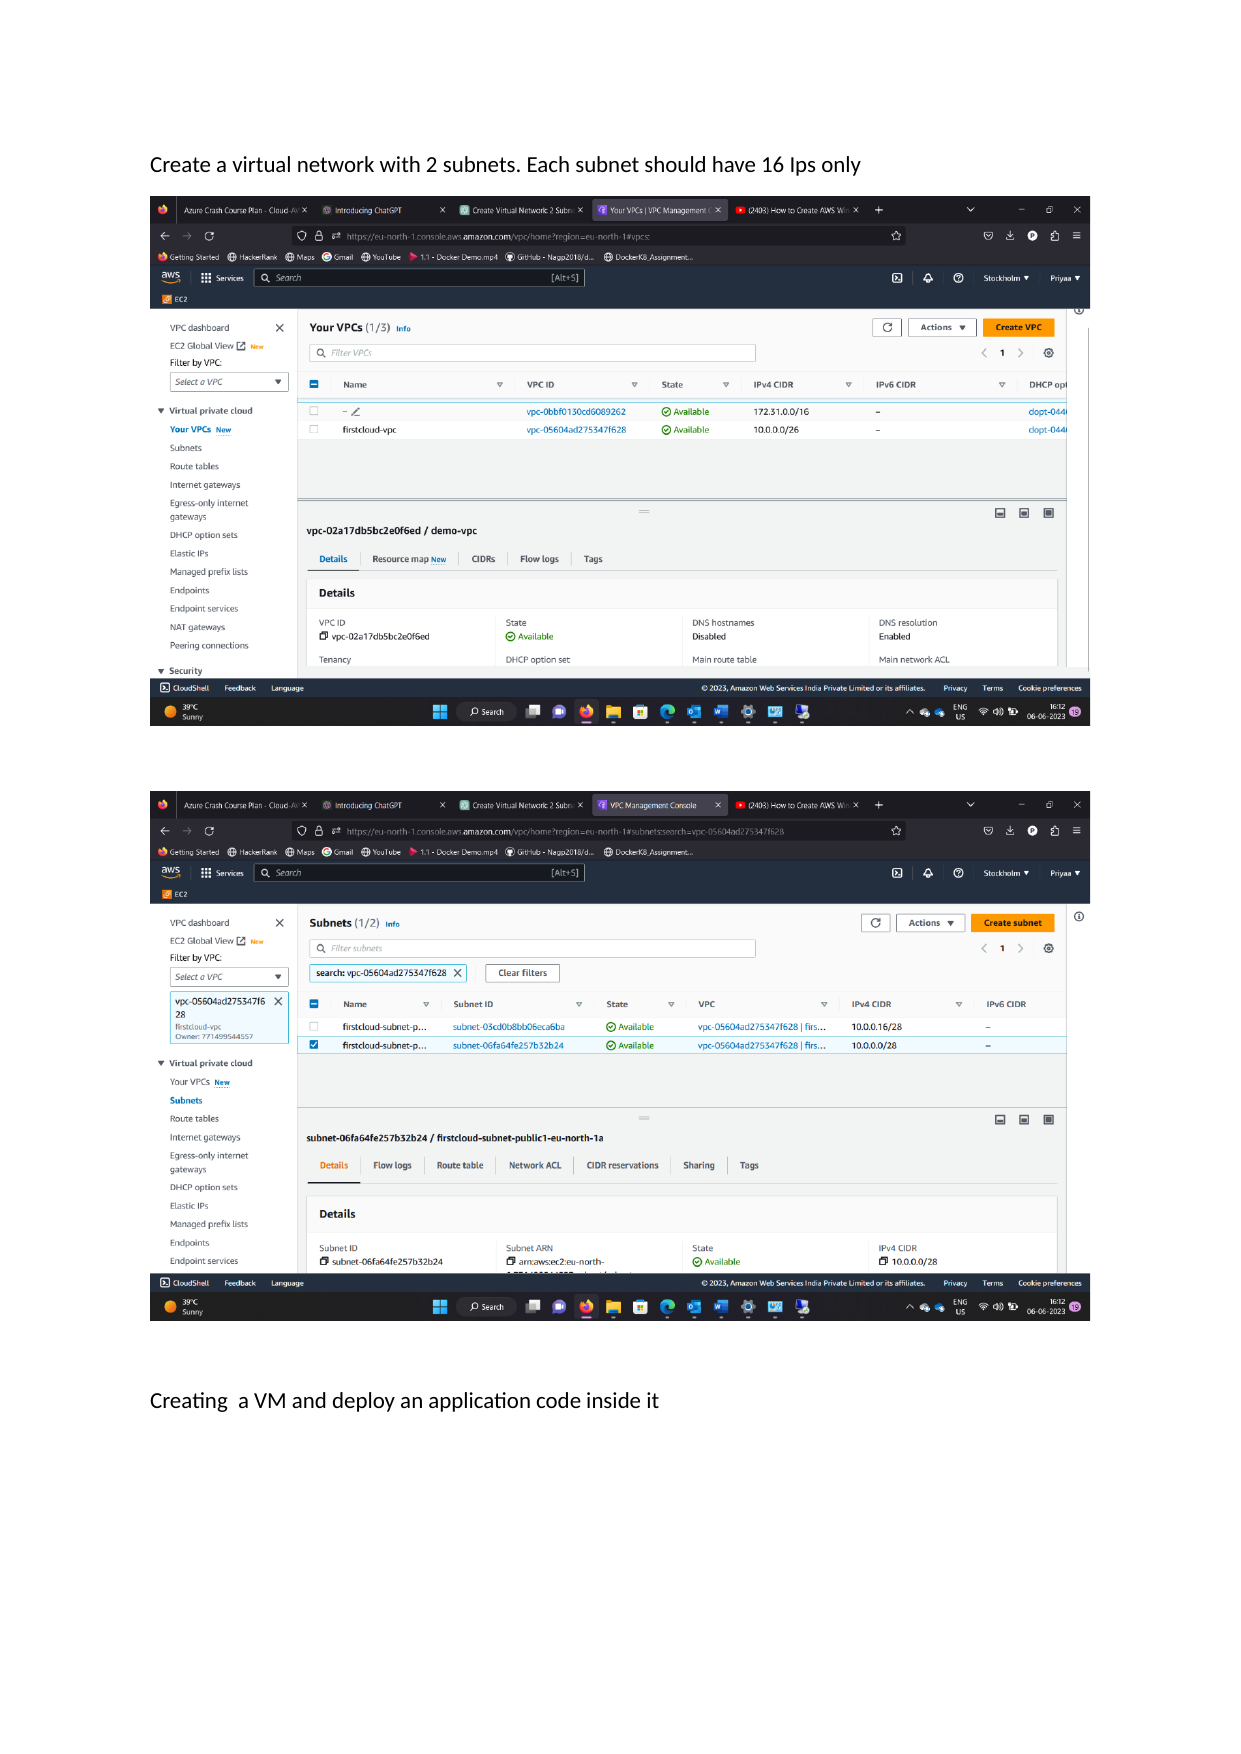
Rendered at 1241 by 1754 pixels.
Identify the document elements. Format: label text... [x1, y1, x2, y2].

picture [150, 196, 1091, 726]
text Create a virtual network with 2 subnets. Each subnet should have 16 Ips only [150, 150, 1090, 178]
picture [150, 791, 1091, 1321]
text Creating a VM and deploy an application code inside it [150, 1386, 1090, 1414]
